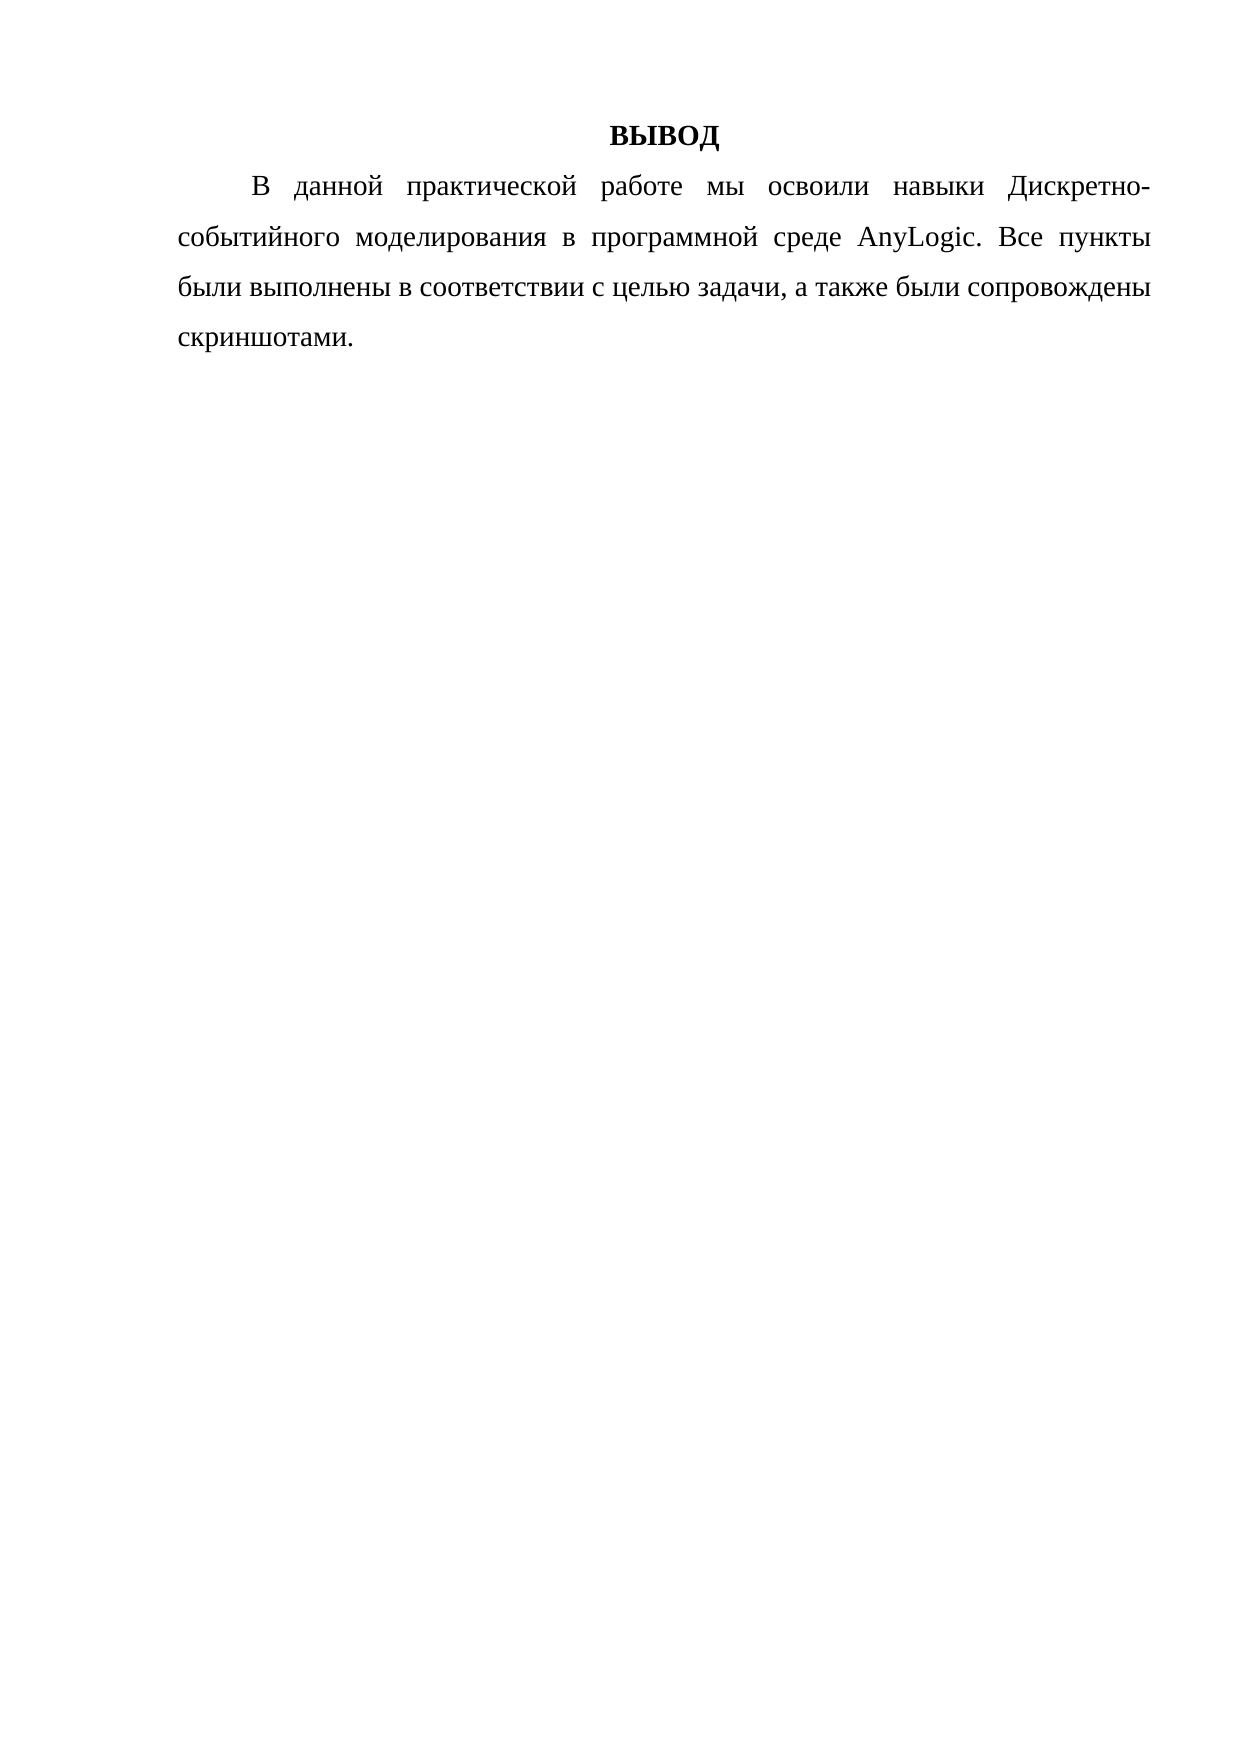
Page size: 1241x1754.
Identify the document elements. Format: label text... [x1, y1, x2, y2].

text ВЫВОД [177, 118, 1152, 152]
text В данной практической работе мы освоили навыки Дискретно-событийного моделирования в программной среде AnyLogic. Все пункты были выполнены в соответствии с целью задачи, а также были сопровождены скриншотами. [177, 168, 1152, 353]
